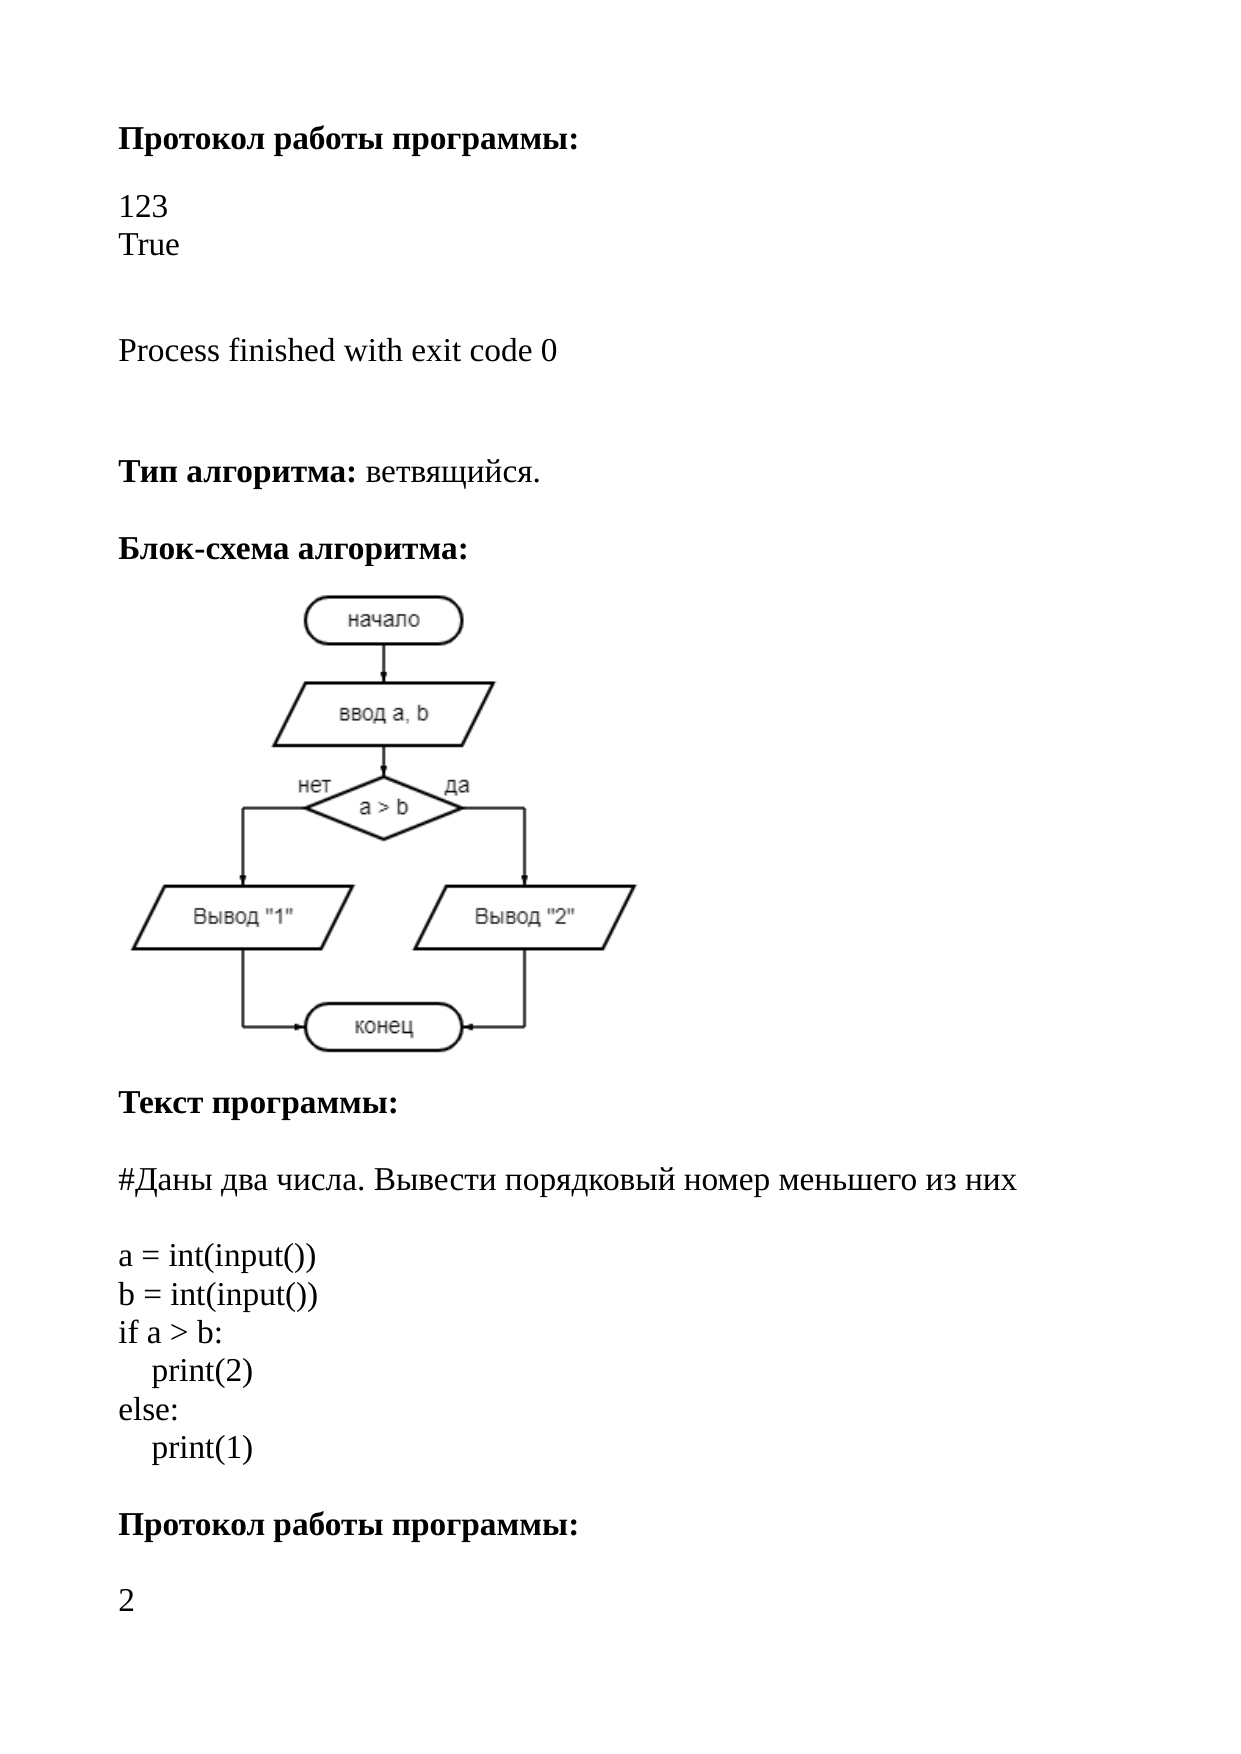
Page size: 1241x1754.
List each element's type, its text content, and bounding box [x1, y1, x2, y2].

text 2 [118, 1580, 1122, 1619]
text Process finished with exit code 0 [118, 292, 1122, 369]
text #Даны два числа. Вывести порядковый номер меньшего из них [118, 1159, 1122, 1197]
text Протокол работы программы: [118, 1504, 1122, 1542]
picture [118, 566, 650, 1082]
text Тип алгоритма: ветвящийся. [118, 451, 1122, 490]
text Текст программы: [118, 1082, 1122, 1120]
text print(1) [118, 1427, 1122, 1465]
text Блок-схема алгоритма: [118, 528, 1122, 566]
text Протокол работы программы: [118, 118, 1122, 156]
text print(2) [118, 1350, 1122, 1389]
text b = int(input()) [118, 1274, 1122, 1312]
text a = int(input()) [118, 1235, 1122, 1274]
text 123 True [118, 186, 1122, 263]
text if a > b: [118, 1312, 1122, 1350]
text else: [118, 1389, 1122, 1427]
